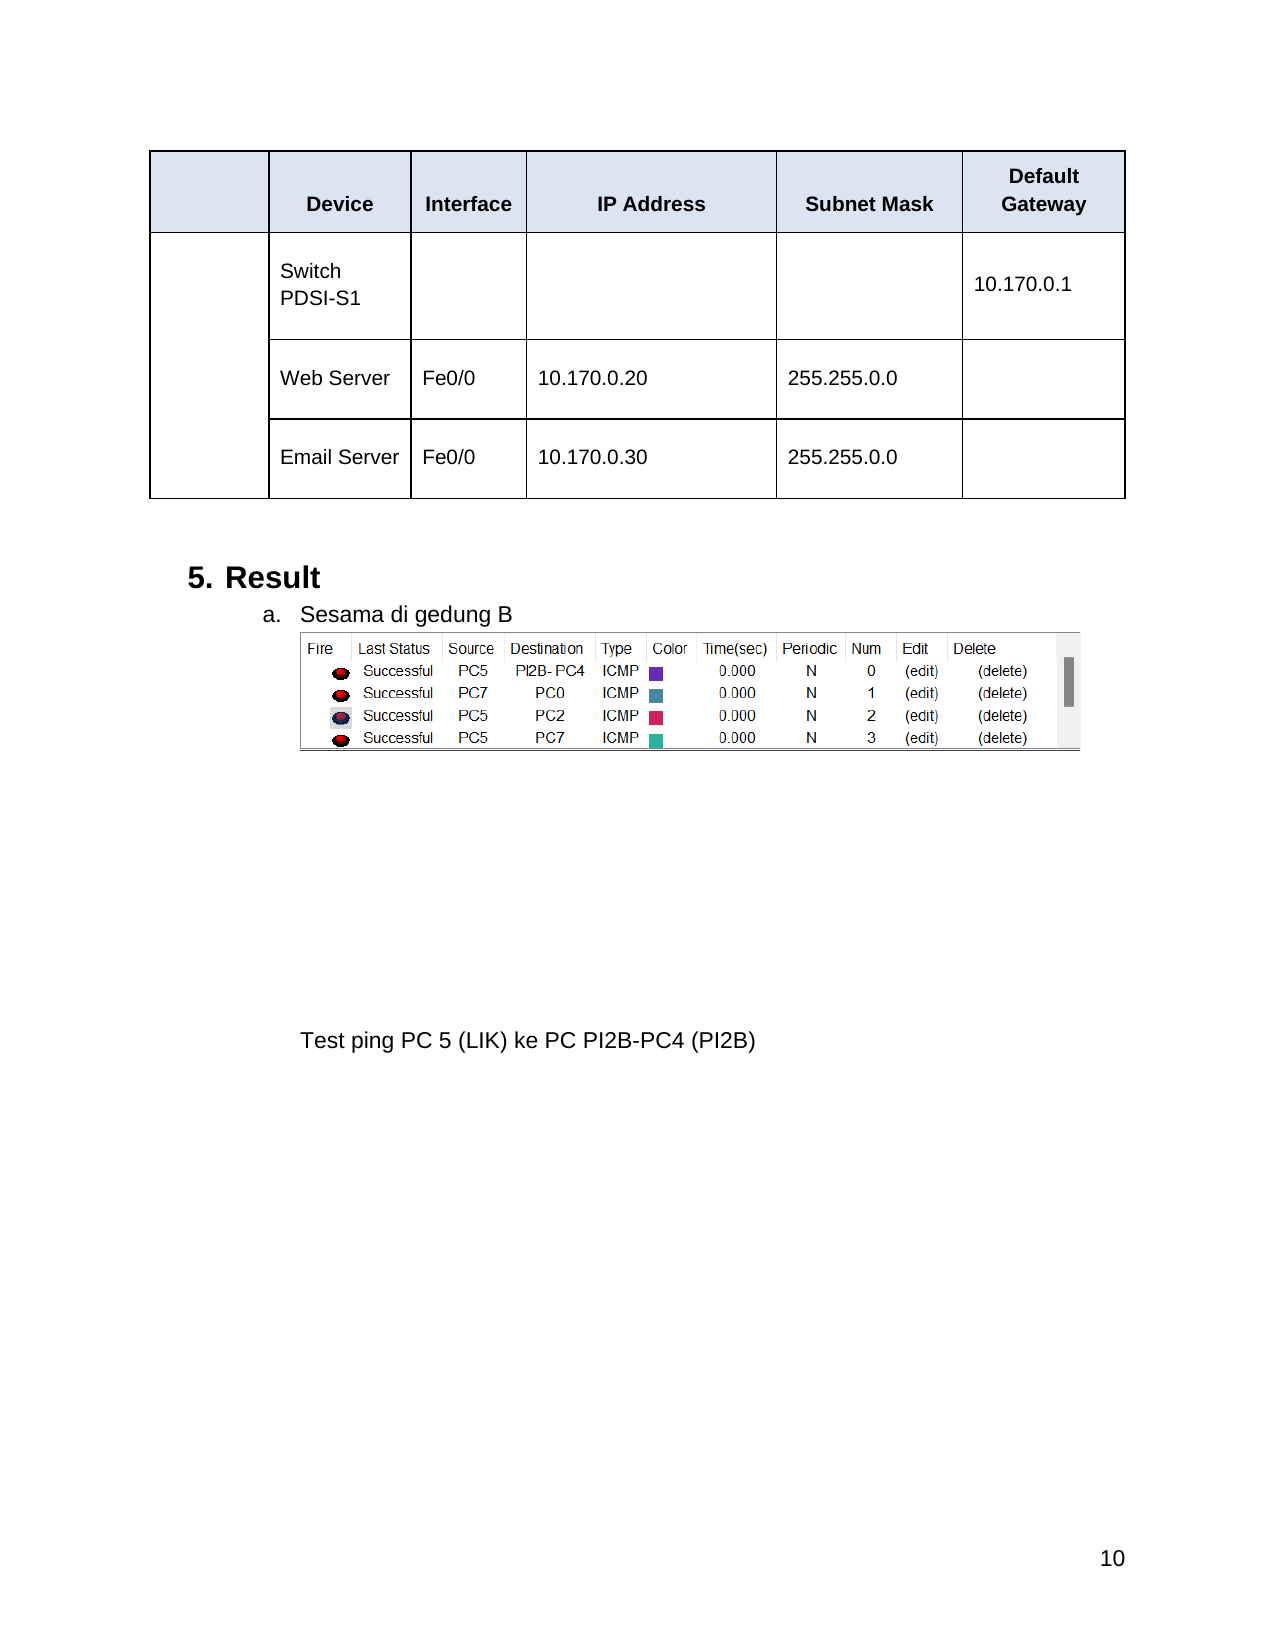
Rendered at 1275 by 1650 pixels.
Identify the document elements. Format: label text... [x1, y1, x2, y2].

table_cell [777, 233, 962, 339]
table_cell [963, 340, 1124, 418]
table_cell [412, 233, 526, 339]
table_header Device [270, 152, 410, 232]
table_cell Web Server [270, 340, 410, 418]
list Result [187, 559, 1125, 595]
list Sesama di gedung B [262, 601, 1125, 627]
table_cell 255.255.0.0 [777, 340, 962, 418]
table_header IP Address [527, 152, 776, 232]
table_cell Switch PDSI-S1 [270, 233, 410, 339]
table_header Default Gateway [963, 152, 1124, 232]
table_cell [963, 420, 1124, 497]
table_cell Email Server [270, 420, 410, 497]
table_cell 10.170.0.30 [527, 420, 776, 497]
table_header Interface [412, 152, 526, 232]
list Test ping PC 5 (LIK) ke PC PI2B-PC4 (PI2B) [300, 1027, 1125, 1053]
table_cell 255.255.0.0 [777, 420, 962, 497]
table_cell 10.170.0.20 [527, 340, 776, 418]
picture [300, 631, 1081, 751]
table_cell Fe0/0 [412, 420, 526, 497]
table_header [151, 152, 268, 232]
table_header Subnet Mask [777, 152, 962, 232]
table_cell 10.170.0.1 [963, 233, 1124, 339]
table_cell Fe0/0 [412, 340, 526, 418]
table_cell [527, 233, 776, 339]
